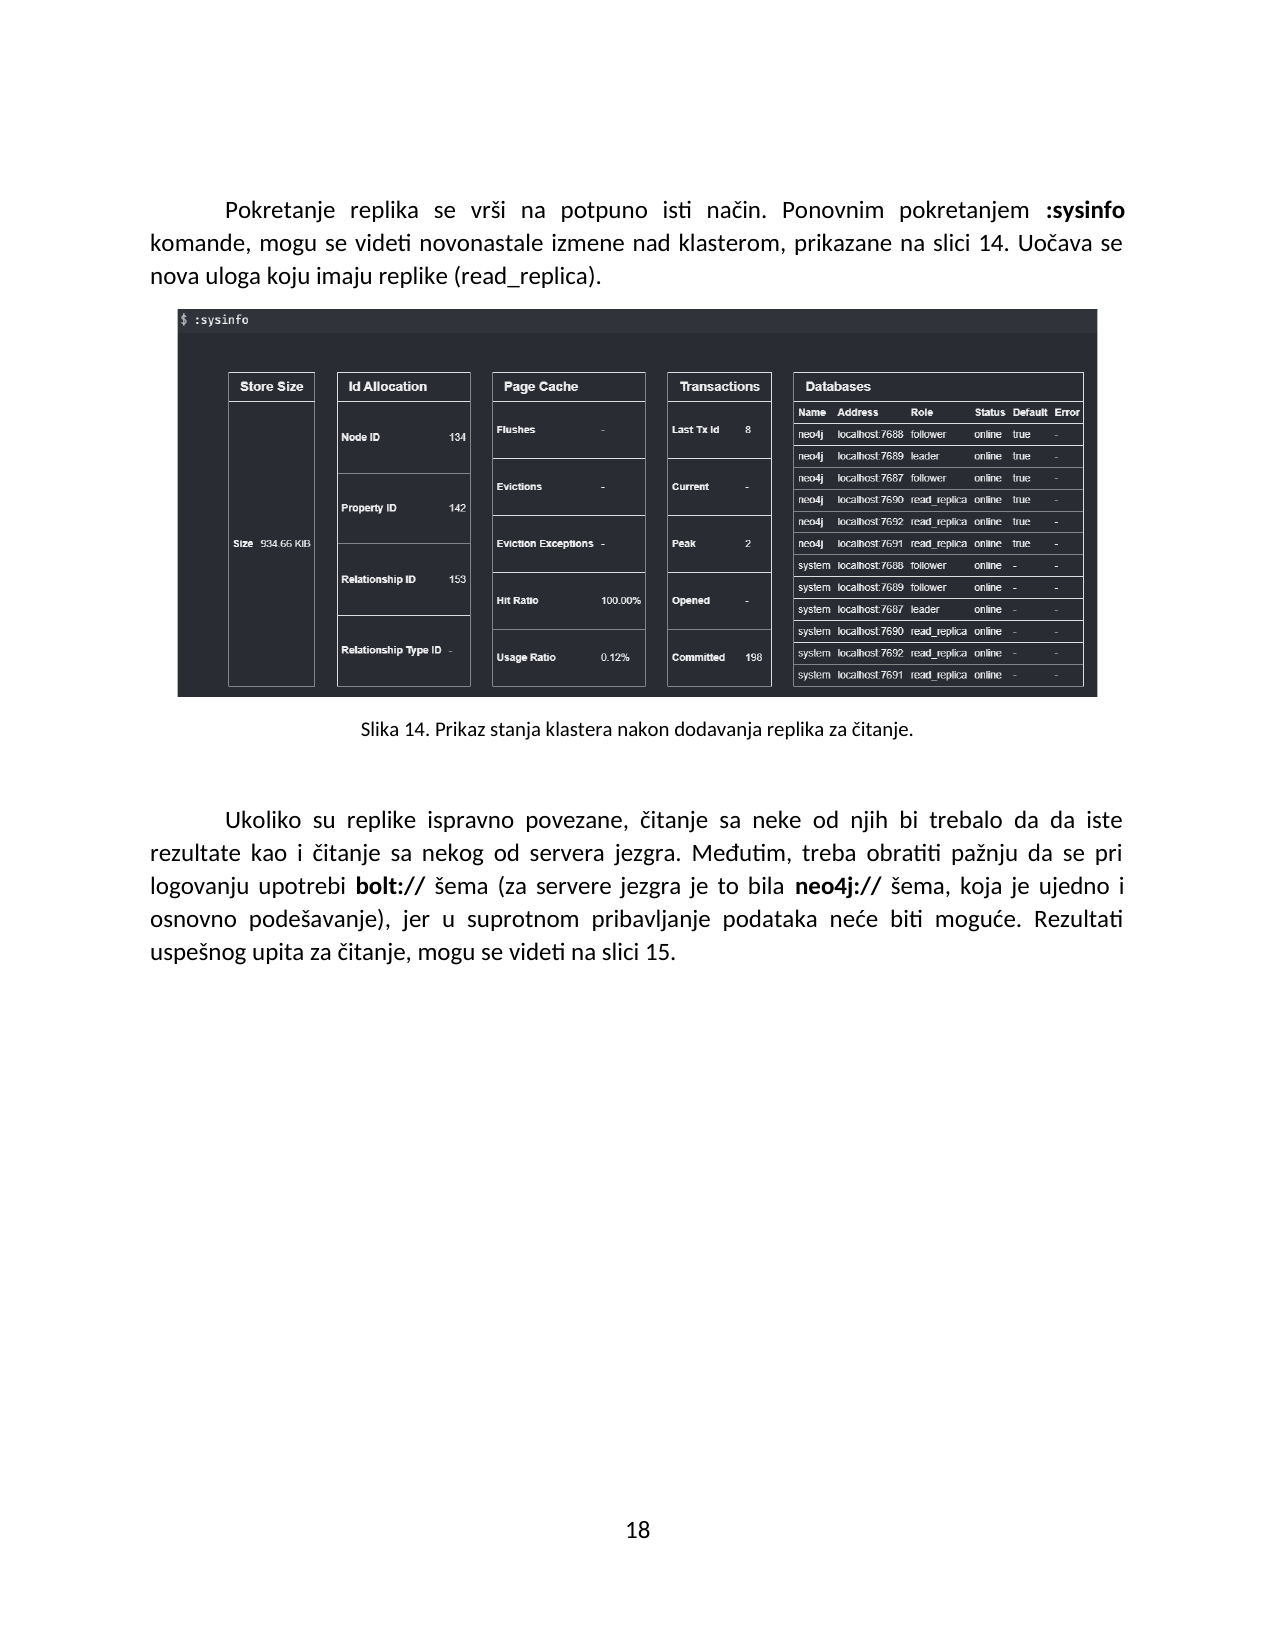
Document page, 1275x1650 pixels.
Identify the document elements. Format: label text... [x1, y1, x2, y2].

text Ukoliko su replike ispravno povezane, čitanje sa neke od njih bi trebalo da da iste rezultate kao i čitanje sa nekog od servera jezgra. Međutim, treba obratiti pažnju da se pri logovanju upotrebi bolt:// šema (za servere jezgra je to bila neo4j:// šema, koja je ujedno i osnovno podešavanje), jer u suprotnom pribavljanje podataka neće biti moguće. Rezultati uspešnog upita za čitanje, mogu se videti na slici 15. [150, 804, 1125, 966]
text Slika 14. Prikaz stanja klastera nakon dodavanja replika za čitanje. [150, 716, 1125, 741]
picture [177, 309, 1098, 697]
text Pokretanje replika se vrši na potpuno isti način. Ponovnim pokretanjem :sysinfo komande, mogu se videti novonastale izmene nad klasterom, prikazane na slici 14. Uočava se nova uloga koju imaju replike (read_replica). [150, 194, 1125, 290]
